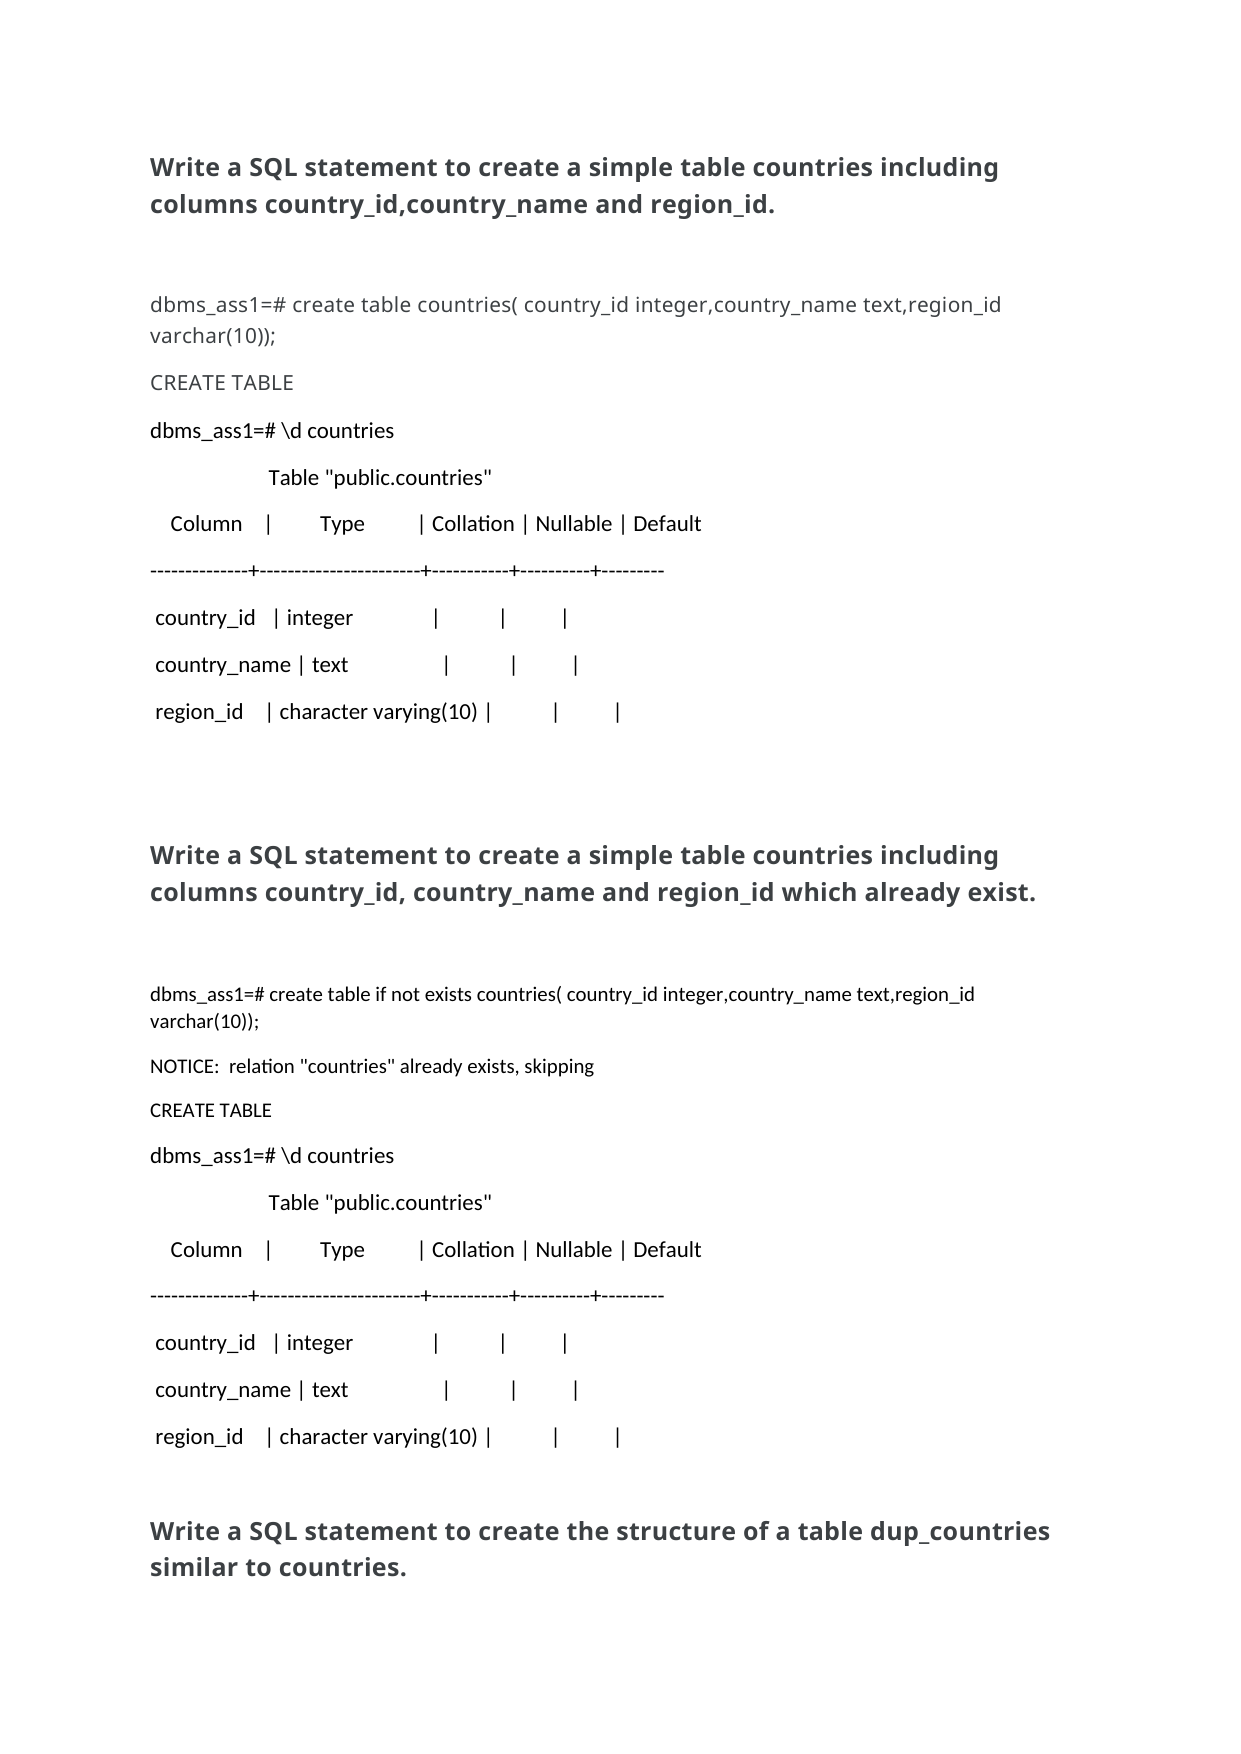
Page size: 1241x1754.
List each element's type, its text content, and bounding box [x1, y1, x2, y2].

text country_name | text | | | [150, 650, 1090, 678]
text Write a SQL statement to create the structure of a table dup_countries similar to countries. [150, 1513, 1090, 1584]
text Table "public.countries" [150, 1188, 1090, 1216]
text CREATE TABLE [150, 368, 1090, 397]
text dbms_ass1=# \d countries [150, 416, 1090, 444]
text country_id | integer | | | [150, 1328, 1090, 1356]
text Table "public.countries" [150, 463, 1090, 491]
text dbms_ass1=# \d countries [150, 1141, 1090, 1169]
text country_id | integer | | | [150, 603, 1090, 631]
text dbms_ass1=# create table if not exists countries( country_id integer,country_name text,region_id varchar(10)); [150, 981, 1090, 1034]
text Column | Type | Collation | Nullable | Default [150, 1235, 1090, 1263]
text dbms_ass1=# create table countries( country_id integer,country_name text,region_id varchar(10)); [150, 291, 1090, 350]
text Write a SQL statement to create a simple table countries including columns country_id, country_name and region_id which already exist. [150, 838, 1090, 908]
text --------------+-----------------------+-----------+----------+--------- [150, 556, 1090, 584]
text CREATE TABLE [150, 1097, 1090, 1122]
text --------------+-----------------------+-----------+----------+--------- [150, 1282, 1090, 1309]
text NOTICE: relation "countries" already exists, skipping [150, 1053, 1090, 1078]
text country_name | text | | | [150, 1375, 1090, 1403]
text Column | Type | Collation | Nullable | Default [150, 509, 1090, 538]
text region_id | character varying(10) | | | [150, 697, 1090, 725]
text Write a SQL statement to create a simple table countries including columns country_id,country_name and region_id. [150, 150, 1090, 221]
text region_id | character varying(10) | | | [150, 1422, 1090, 1450]
